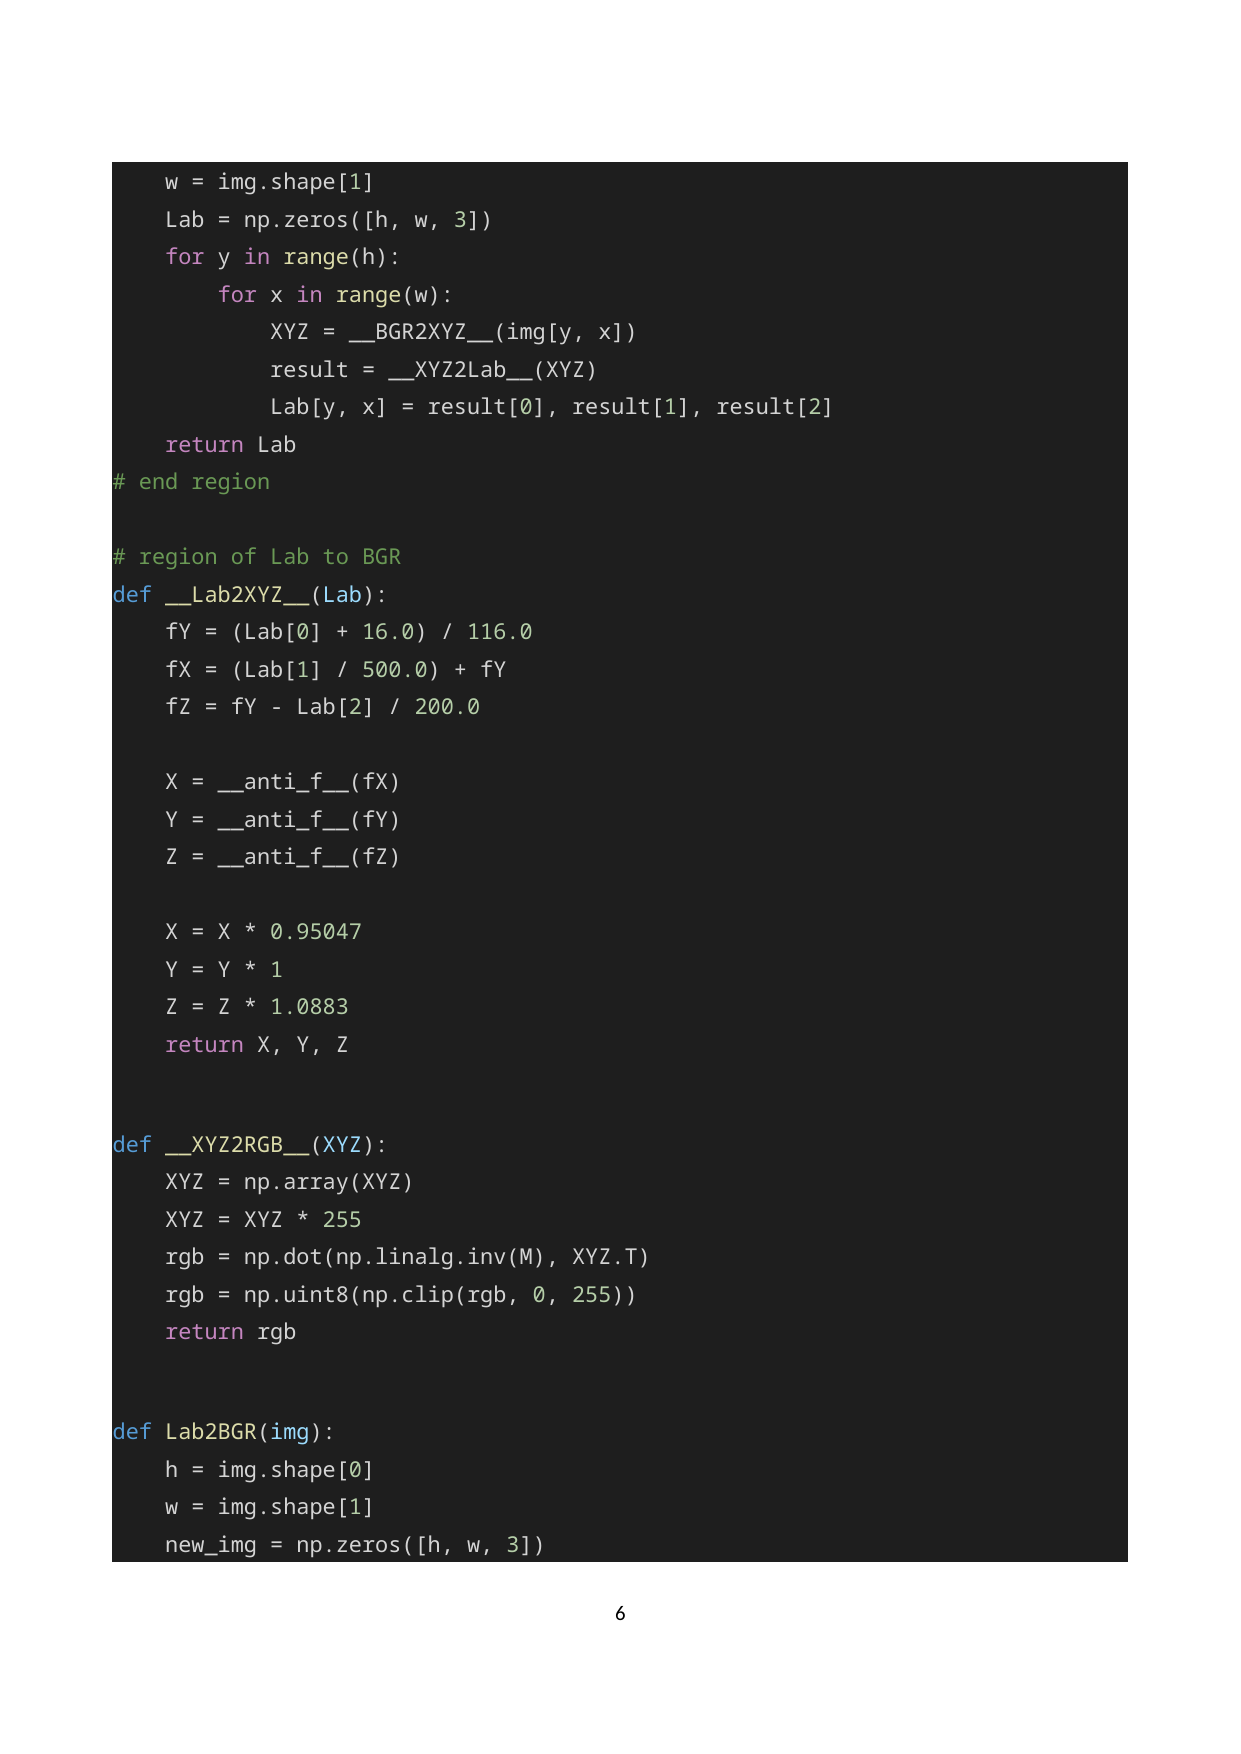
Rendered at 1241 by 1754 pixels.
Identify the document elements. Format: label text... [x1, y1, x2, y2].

text fZ = fY - Lab[2] / 200.0 [112, 687, 1128, 725]
text XYZ = __BGR2XYZ__(img[y, x]) [112, 312, 1128, 350]
text w = img.shape[1] [112, 162, 1128, 200]
text Lab[y, x] = result[0], result[1], result[2] [112, 387, 1128, 425]
text rgb = np.uint8(np.clip(rgb, 0, 255)) [112, 1275, 1128, 1312]
text XYZ = np.array(XYZ) [112, 1162, 1128, 1200]
text Y = Y * 1 [112, 950, 1128, 987]
text w = img.shape[1] [112, 1487, 1128, 1525]
text def __Lab2XYZ__(Lab): [112, 575, 1128, 612]
text for y in range(h): [112, 237, 1128, 275]
text for x in range(w): [112, 275, 1128, 312]
text new_img = np.zeros([h, w, 3]) [112, 1525, 1128, 1562]
text def Lab2BGR(img): [112, 1412, 1128, 1450]
text XYZ = XYZ * 255 [112, 1200, 1128, 1237]
text h = img.shape[0] [112, 1450, 1128, 1487]
text Y = __anti_f__(fY) [112, 800, 1128, 837]
text rgb = np.dot(np.linalg.inv(M), XYZ.T) [112, 1237, 1128, 1275]
text # end region [112, 462, 1128, 500]
text # region of Lab to BGR [112, 537, 1128, 575]
text result = __XYZ2Lab__(XYZ) [112, 350, 1128, 387]
text Z = __anti_f__(fZ) [112, 837, 1128, 875]
text return Lab [112, 425, 1128, 462]
text Lab = np.zeros([h, w, 3]) [112, 200, 1128, 237]
text return X, Y, Z [112, 1025, 1128, 1062]
text return rgb [112, 1312, 1128, 1350]
text X = __anti_f__(fX) [112, 762, 1128, 800]
text Z = Z * 1.0883 [112, 987, 1128, 1025]
text fX = (Lab[1] / 500.0) + fY [112, 650, 1128, 687]
text X = X * 0.95047 [112, 912, 1128, 950]
text def __XYZ2RGB__(XYZ): [112, 1125, 1128, 1162]
text fY = (Lab[0] + 16.0) / 116.0 [112, 612, 1128, 650]
